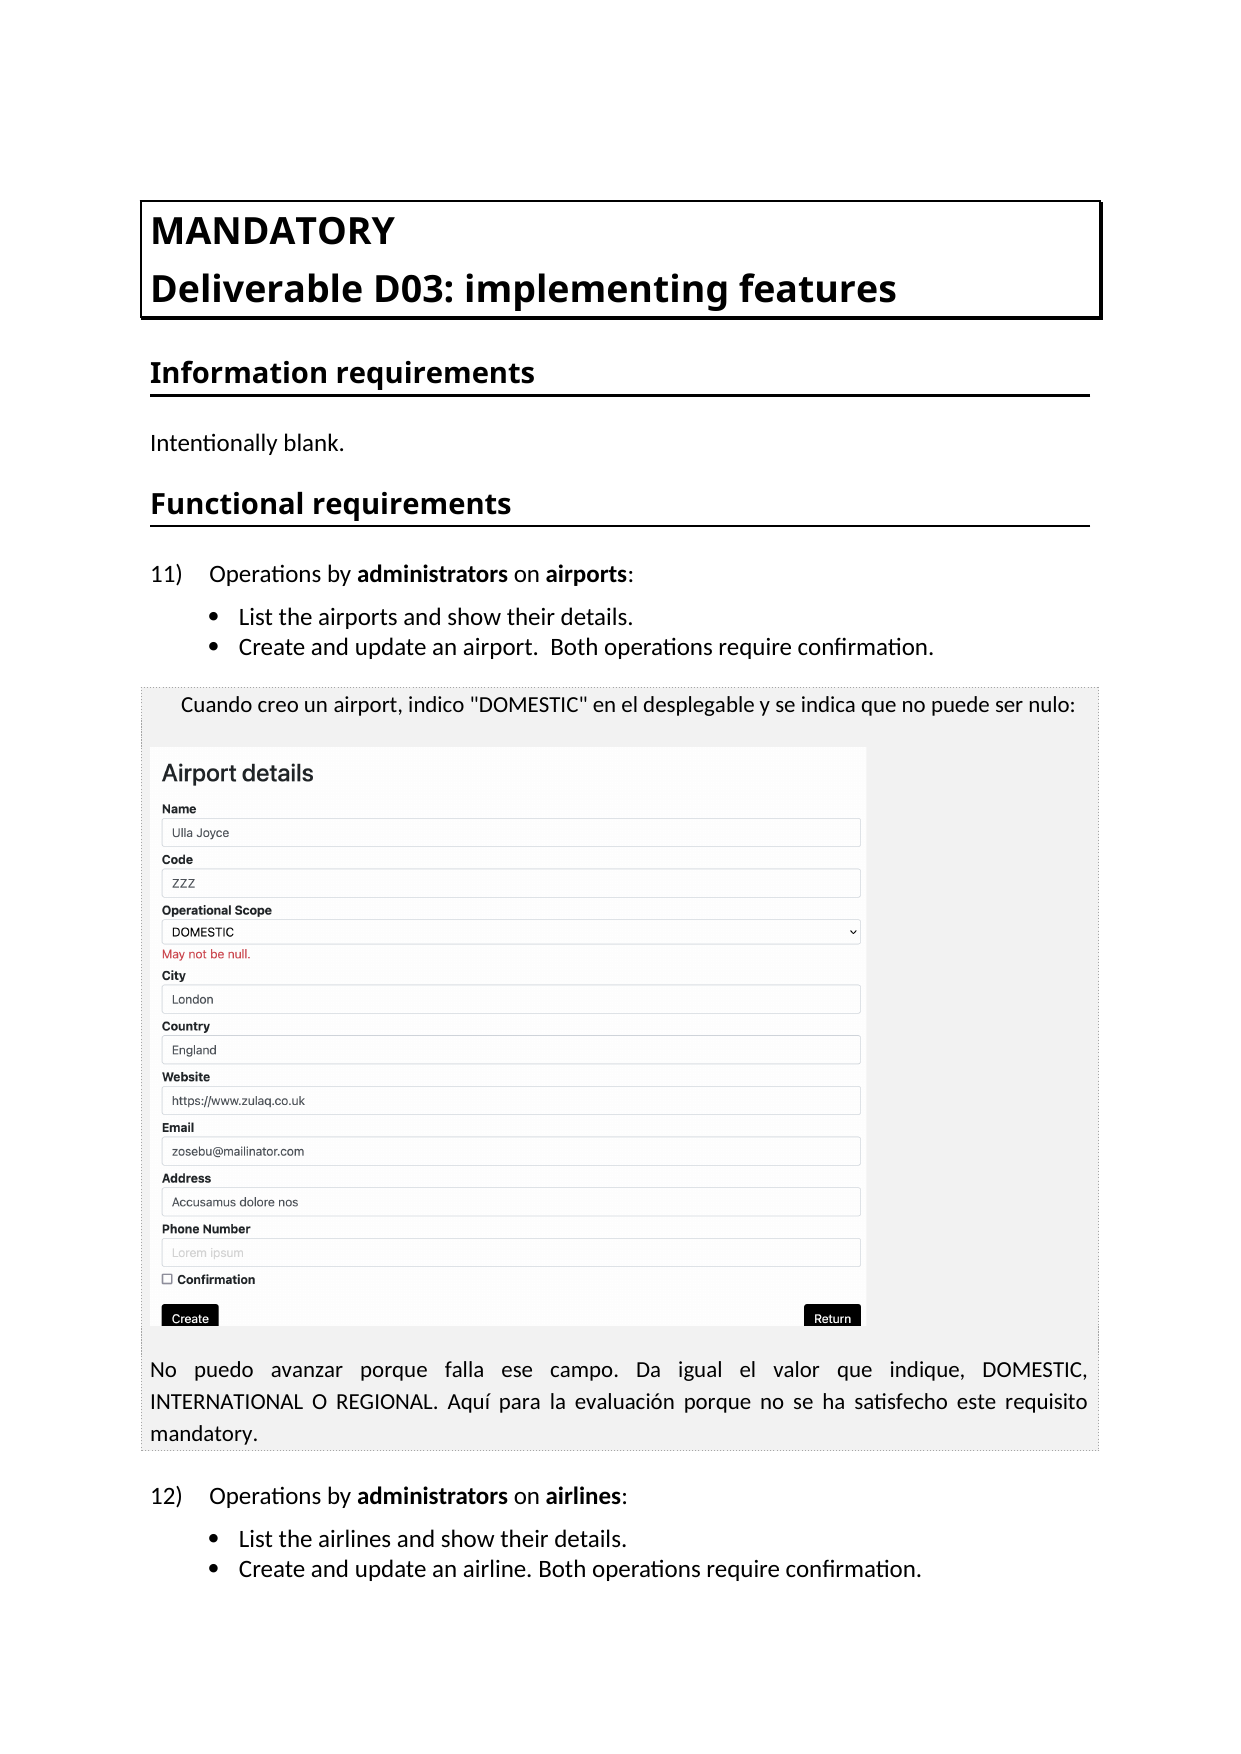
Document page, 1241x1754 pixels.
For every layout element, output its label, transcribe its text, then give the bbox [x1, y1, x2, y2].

text List the airlines and show their details. [209, 1523, 1090, 1553]
subtitle Information requirements [150, 353, 1090, 394]
text Cuando creo un airport, indico "DOMESTIC" en el desplegable y se indica que no puede ser nulo: [141, 687, 1099, 718]
picture [150, 747, 867, 1326]
text Intentionally blank. [150, 427, 1090, 458]
text List the airports and show their details. [209, 601, 1090, 631]
subtitle MANDATORY Deliverable D03: implementing features [142, 202, 1099, 316]
subtitle Functional requirements [150, 483, 1090, 525]
text Create and update an airline. Both operations require confirmation. [209, 1553, 1090, 1584]
text Create and update an airport. Both operations require confirmation. [209, 631, 1090, 662]
text Operations by administrators on airports: [150, 558, 1090, 588]
text No puedo avanzar porque falla ese campo. Da igual el valor que indique, DOMESTIC, INTERNATIONAL O REGIONAL. Aquí para la evaluación porque no se ha satisfecho este requisito mandatory. [141, 1352, 1099, 1451]
text Operations by administrators on airlines: [150, 1480, 1090, 1510]
